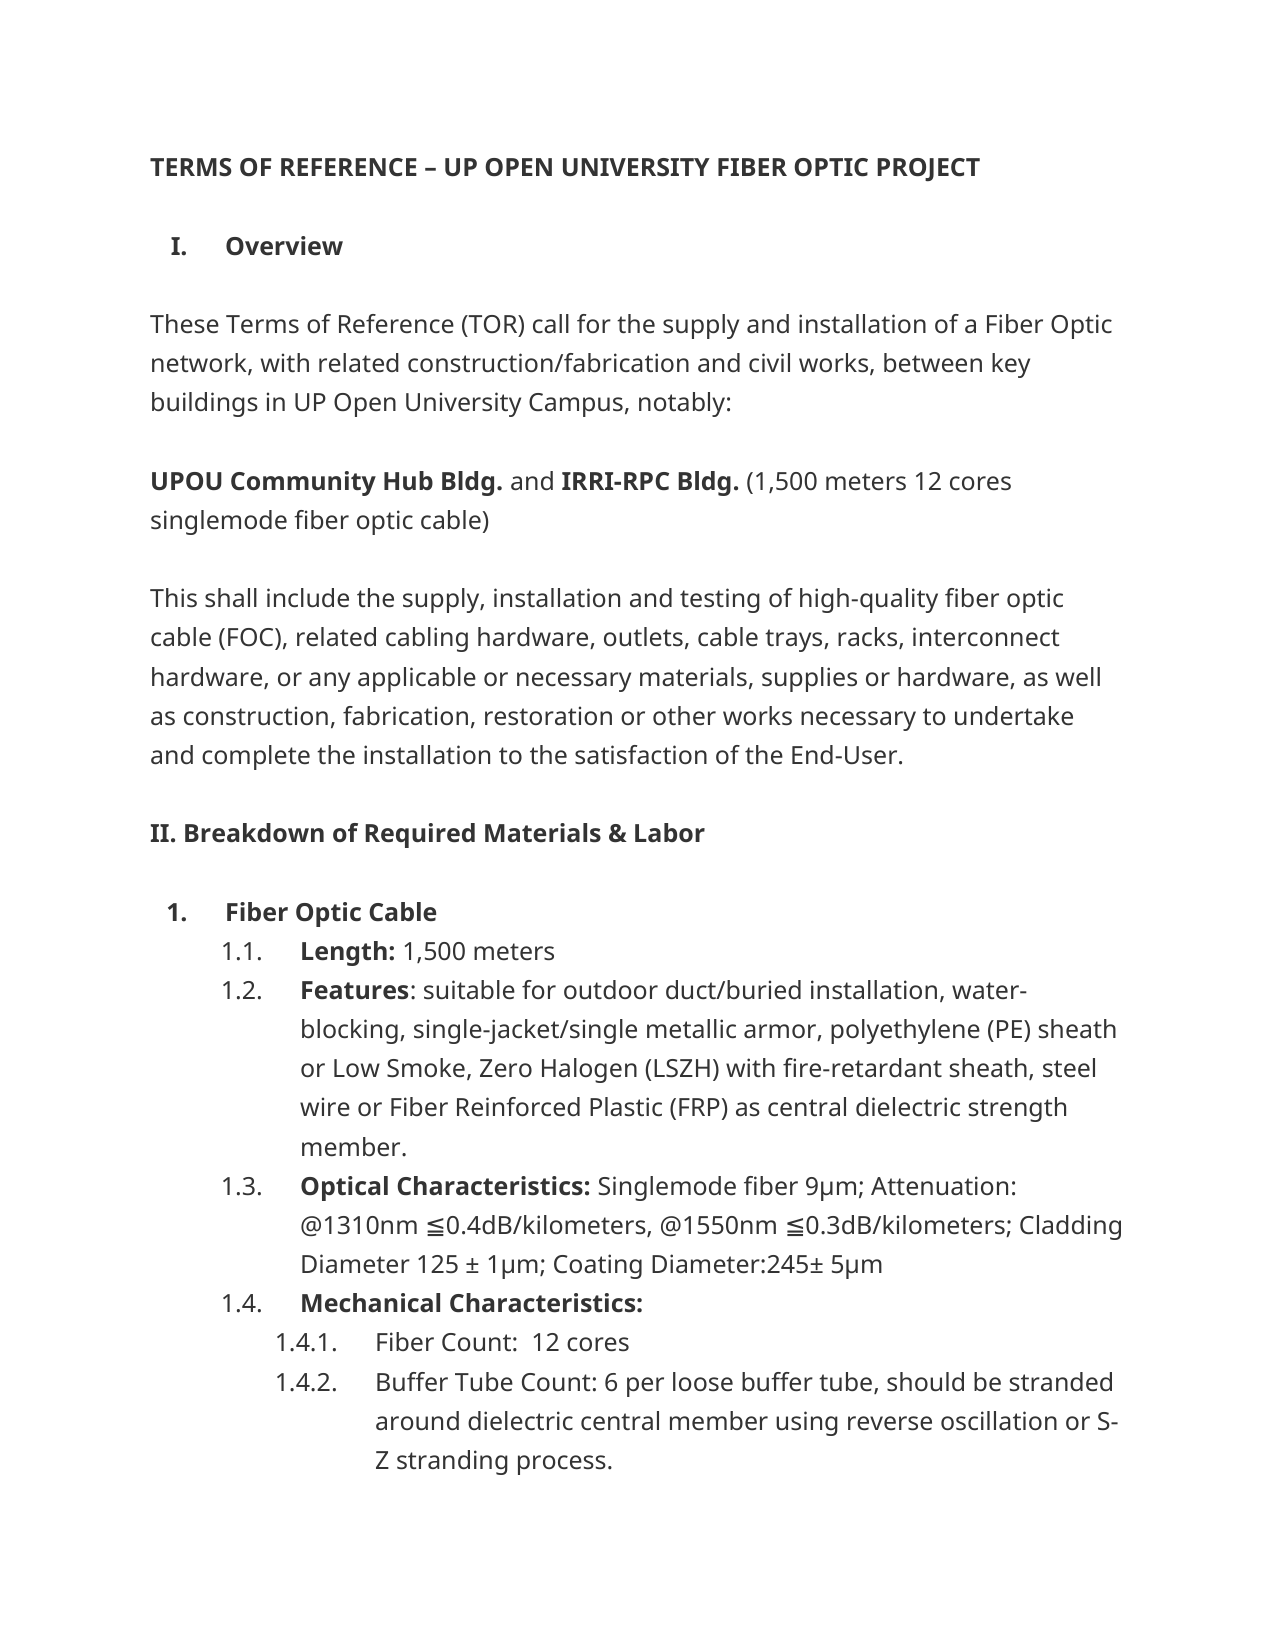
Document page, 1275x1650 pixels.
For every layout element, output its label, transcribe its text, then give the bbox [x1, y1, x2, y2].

text UPOU Community Hub Bldg. and IRRI-RPC Bldg. (1,500 meters 12 cores singlemode fiber optic cable) [150, 463, 1125, 537]
text TERMS OF REFERENCE – UP OPEN UNIVERSITY FIBER OPTIC PROJECT [150, 150, 1125, 184]
text These Terms of Reference (TOR) call for the supply and installation of a Fiber Optic network, with related construction/fabrication and civil works, between key buildings in UP Open University Campus, notably: [150, 307, 1125, 419]
list Length: 1,500 meters [262, 933, 1125, 967]
list Optical Characteristics: Singlemode fiber 9μm; Attenuation: @1310nm ≦0.4dB/kilometers, @1550nm ≦0.3dB/kilometers; Cladding Diameter 125 ± 1μm; Coating Diameter:245± 5μm [262, 1168, 1125, 1281]
list Overview [187, 228, 1125, 262]
list Fiber Count: 12 cores [337, 1325, 1125, 1359]
text II. Breakdown of Required Materials & Labor [150, 816, 1125, 850]
list Fiber Optic Cable [187, 894, 1125, 928]
text This shall include the supply, installation and testing of high-quality fiber optic cable (FOC), related cabling hardware, outlets, cable trays, racks, interconnect hardware, or any applicable or necessary materials, supplies or hardware, as well as construction, fabrication, restoration or other works necessary to undertake and complete the installation to the satisfaction of the End-User. [150, 581, 1125, 772]
list Features: suitable for outdoor duct/buried installation, water-blocking, single-jacket/single metallic armor, polyethylene (PE) sheath or Low Smoke, Zero Halogen (LSZH) with fire-retardant sheath, steel wire or Fiber Reinforced Plastic (FRP) as central dielectric strength member. [262, 972, 1125, 1163]
list Buffer Tube Count: 6 per loose buffer tube, should be stranded around dielectric central member using reverse oscillation or S-Z stranding process. [337, 1364, 1125, 1477]
list Mechanical Characteristics: [262, 1286, 1125, 1320]
